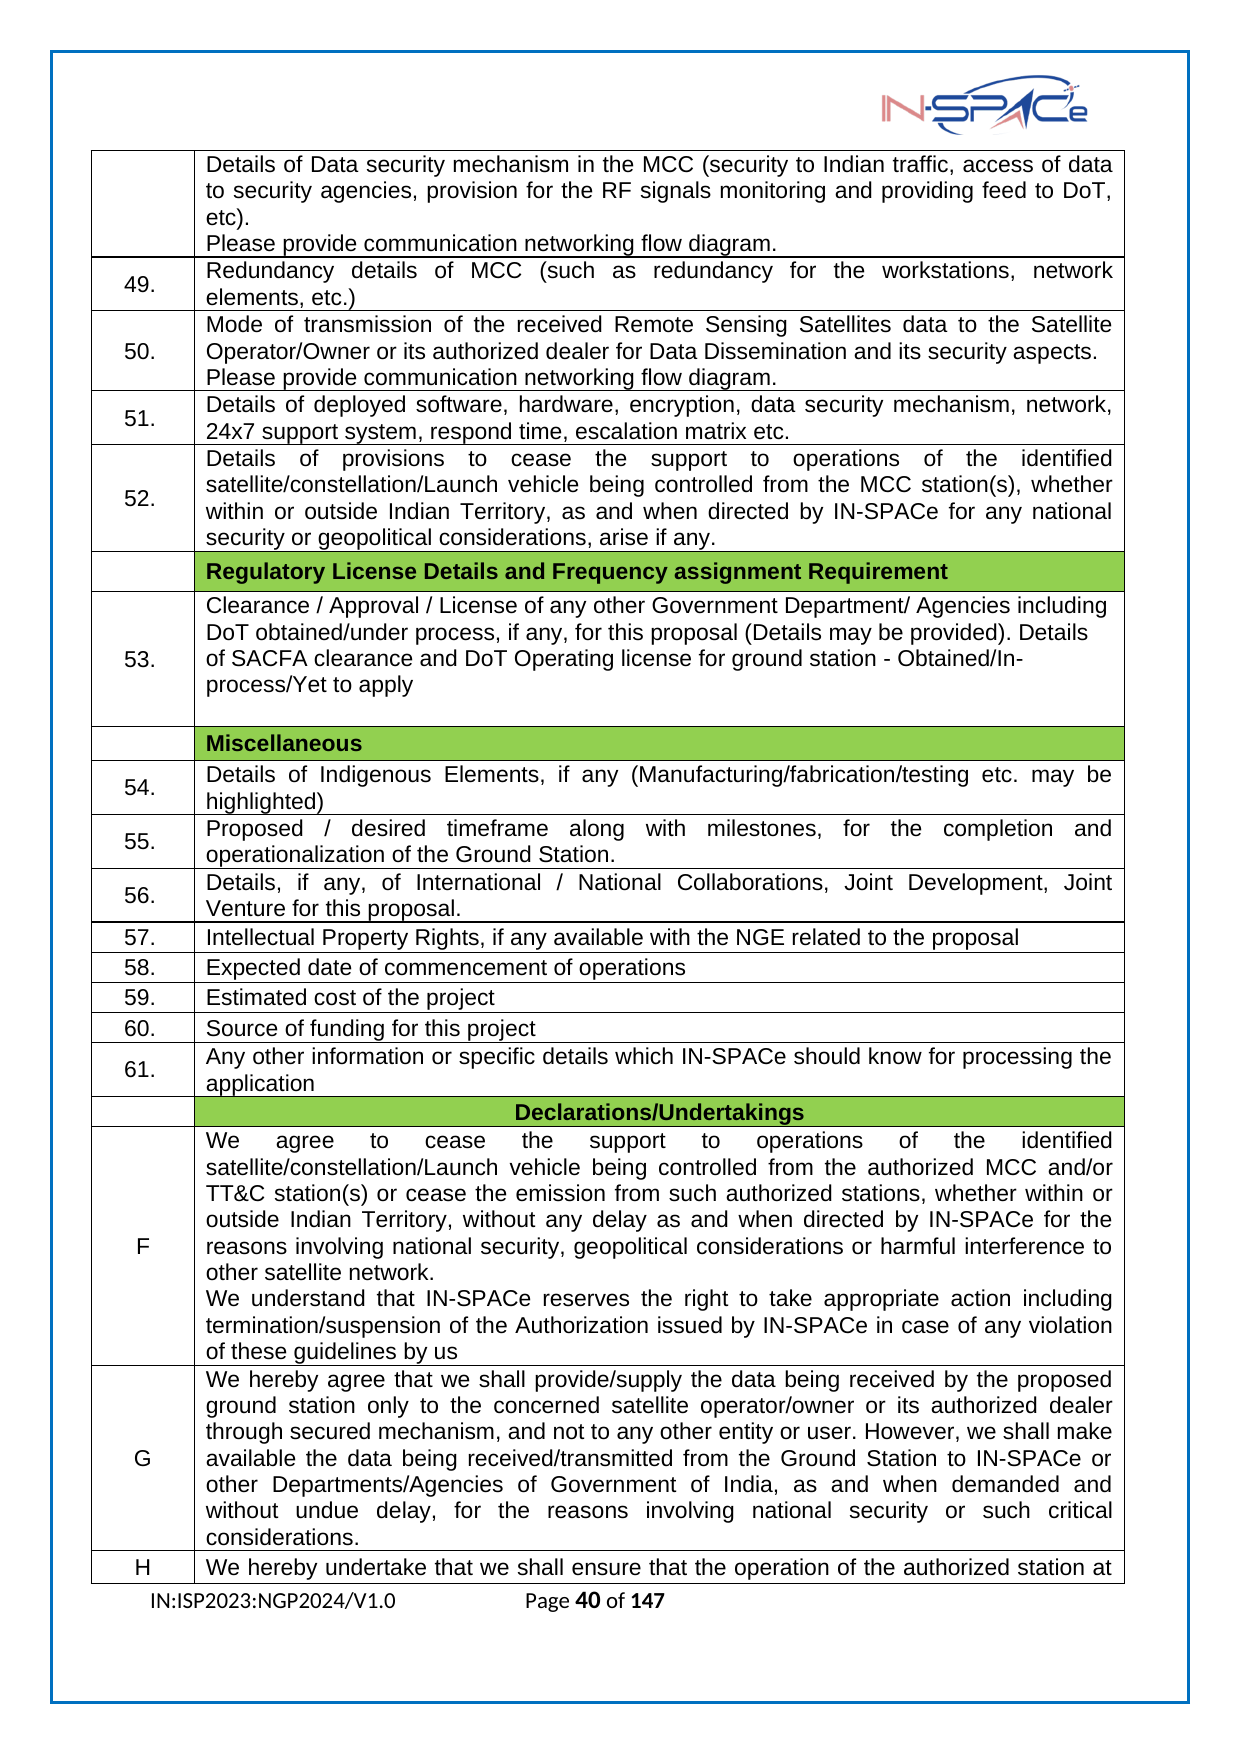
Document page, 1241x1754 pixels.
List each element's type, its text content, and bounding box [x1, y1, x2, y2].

table_cell Intellectual Property Rights, if any available with the NGE related to the proposal [195, 923, 1124, 952]
table_cell [92, 727, 194, 760]
table_cell [92, 1013, 194, 1042]
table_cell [195, 1551, 1124, 1583]
table_cell Redundancy details of MCC (such as redundancy for the workstations, network elements, etc.) [195, 258, 1124, 310]
table_cell We agree to cease the support to operations of the identified satellite/constellation/Launch vehicle being controlled from the authorized MCC and/or TT&C station(s) or cease the emission from such authorized stations, whether within or outside Indian Territory, without any delay as and when directed by IN-SPACe for the reasons involving national security, geopolitical considerations or harmful interference to other satellite network. We understand that IN-SPACe reserves the right to take appropriate action including termination/suspension of the Authorization issued by IN-SPACe in case of any violation of these guidelines by us [195, 1127, 1124, 1364]
table_cell [92, 923, 194, 952]
table_cell [92, 391, 194, 444]
table_cell Details of Indigenous Elements, if any (Manufacturing/fabrication/testing etc. may be highlighted) [195, 761, 1124, 814]
table_cell Source of funding for this project [195, 1013, 1124, 1042]
table_cell [92, 815, 194, 868]
table_cell Details of provisions to cease the support to operations of the identified satellite/constellation/Launch vehicle being controlled from the MCC station(s), whether within or outside Indian Territory, as and when directed by IN-SPACe for any national security or geopolitical considerations, arise if any. [195, 445, 1124, 551]
table_cell [92, 258, 194, 310]
table_cell Estimated cost of the project [195, 983, 1124, 1012]
table_cell F [92, 1127, 194, 1364]
table_cell Any other information or specific details which IN-SPACe should know for processing the application [195, 1043, 1124, 1096]
table_cell Miscellaneous [195, 727, 1124, 760]
table_cell Details of deployed software, hardware, encryption, data security mechanism, network, 24x7 support system, respond time, escalation matrix etc. [195, 391, 1124, 444]
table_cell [195, 151, 1124, 256]
picture [879, 74, 1089, 134]
table_cell Clearance / Approval / License of any other Government Department/ Agencies including DoT obtained/under process, if any, for this proposal (Details may be provided). Details of SACFA clearance and DoT Operating license for ground station - Obtained/In-process/Yet to apply [195, 592, 1124, 726]
table_cell H [92, 1551, 194, 1583]
table_cell Mode of transmission of the received Remote Sensing Satellites data to the Satellite Operator/Owner or its authorized dealer for Data Dissemination and its security aspects. Please provide communication networking flow diagram. [195, 311, 1124, 390]
table_cell [92, 1043, 194, 1096]
table_cell [92, 151, 194, 256]
table_cell [92, 552, 194, 591]
table_cell Regulatory License Details and Frequency assignment Requirement [195, 552, 1124, 591]
table_cell Proposed / desired timeframe along with milestones, for the completion and operationalization of the Ground Station. [195, 815, 1124, 868]
table_cell [92, 953, 194, 982]
table_cell Expected date of commencement of operations [195, 953, 1124, 982]
table_cell [92, 761, 194, 814]
table_cell [92, 311, 194, 390]
table_cell [92, 445, 194, 551]
table_cell [92, 592, 194, 726]
table_cell Declarations/Undertakings [195, 1097, 1124, 1126]
table_cell [92, 983, 194, 1012]
table_cell We hereby agree that we shall provide/supply the data being received by the proposed ground station only to the concerned satellite operator/owner or its authorized dealer through secured mechanism, and not to any other entity or user. However, we shall make available the data being received/transmitted from the Ground Station to IN-SPACe or other Departments/Agencies of Government of India, as and when demanded and without undue delay, for the reasons involving national security or such critical considerations. [195, 1366, 1124, 1550]
table_cell [92, 869, 194, 921]
table_cell G [92, 1366, 194, 1550]
table_cell [92, 1097, 194, 1126]
table_cell Details, if any, of International / National Collaborations, Joint Development, Joint Venture for this proposal. [195, 869, 1124, 921]
